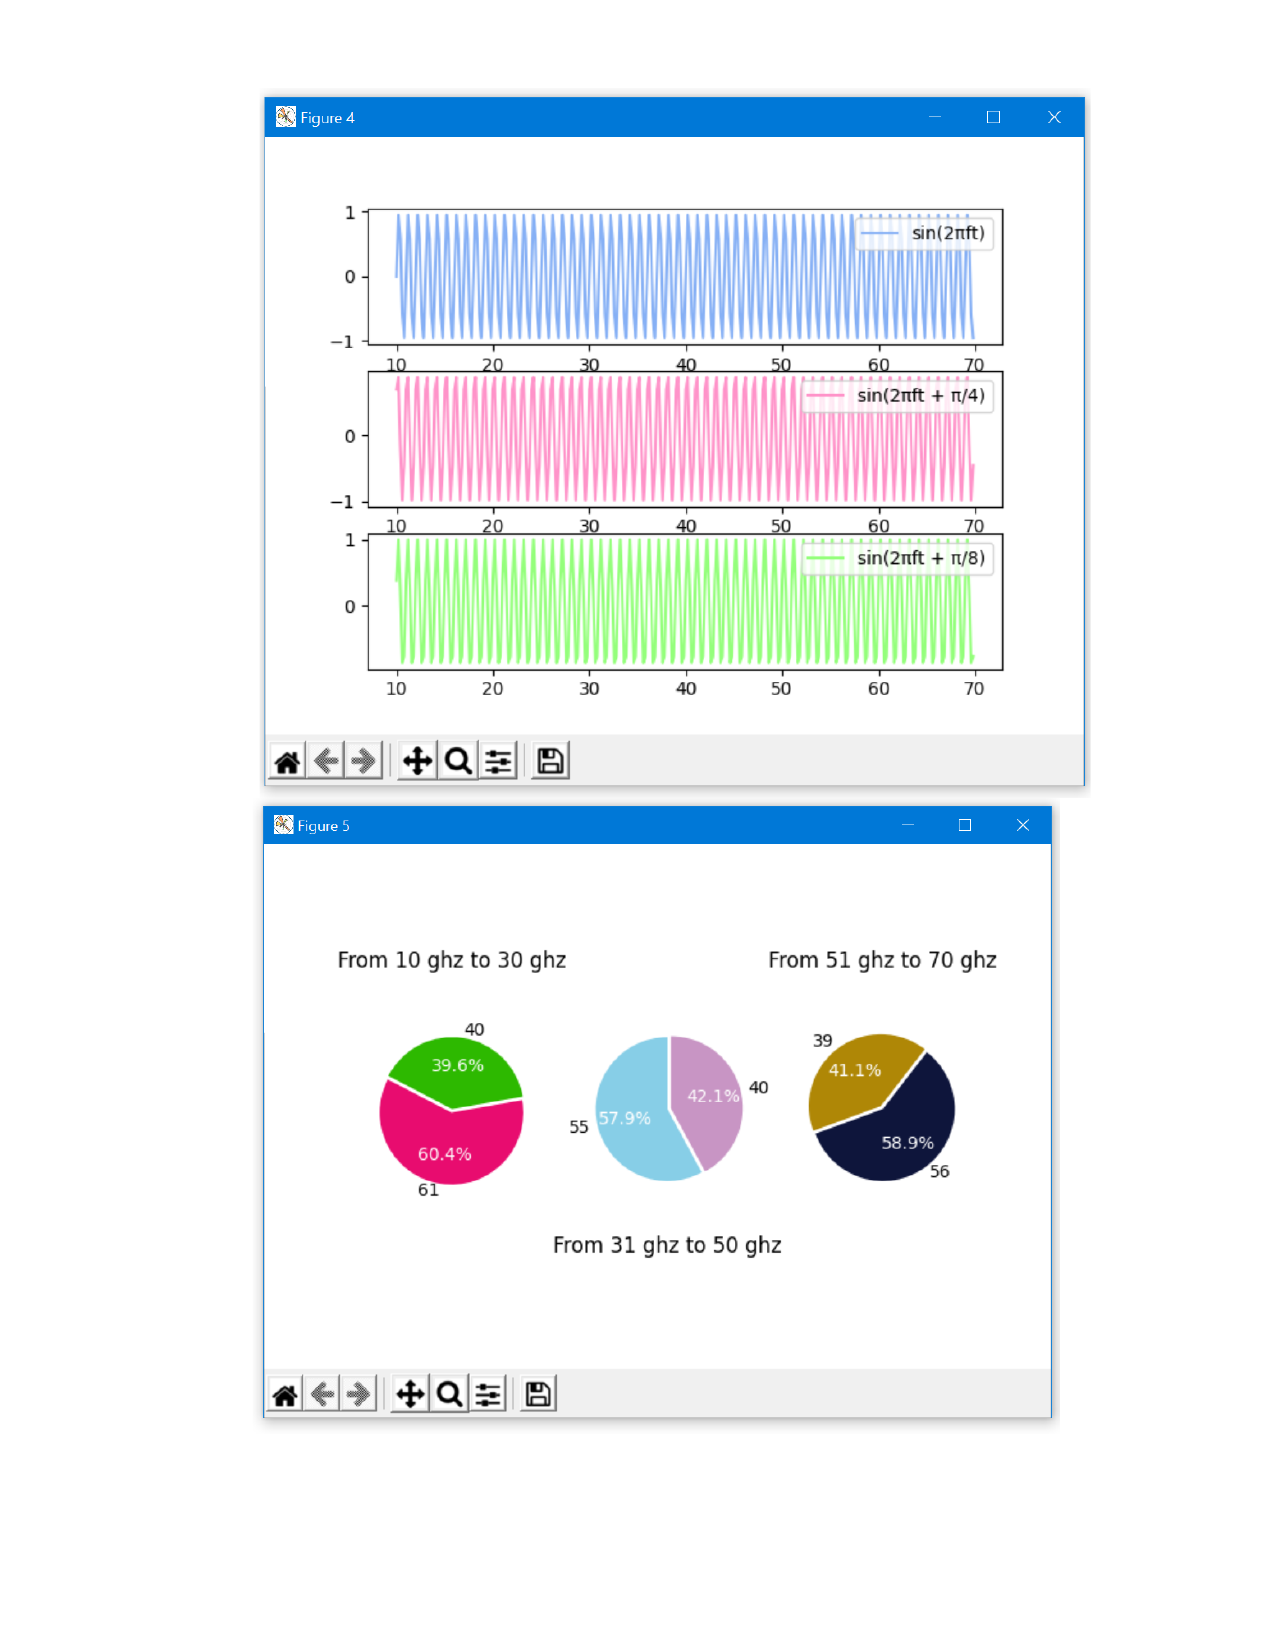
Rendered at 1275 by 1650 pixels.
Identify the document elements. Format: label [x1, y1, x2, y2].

picture [252, 88, 1091, 1434]
